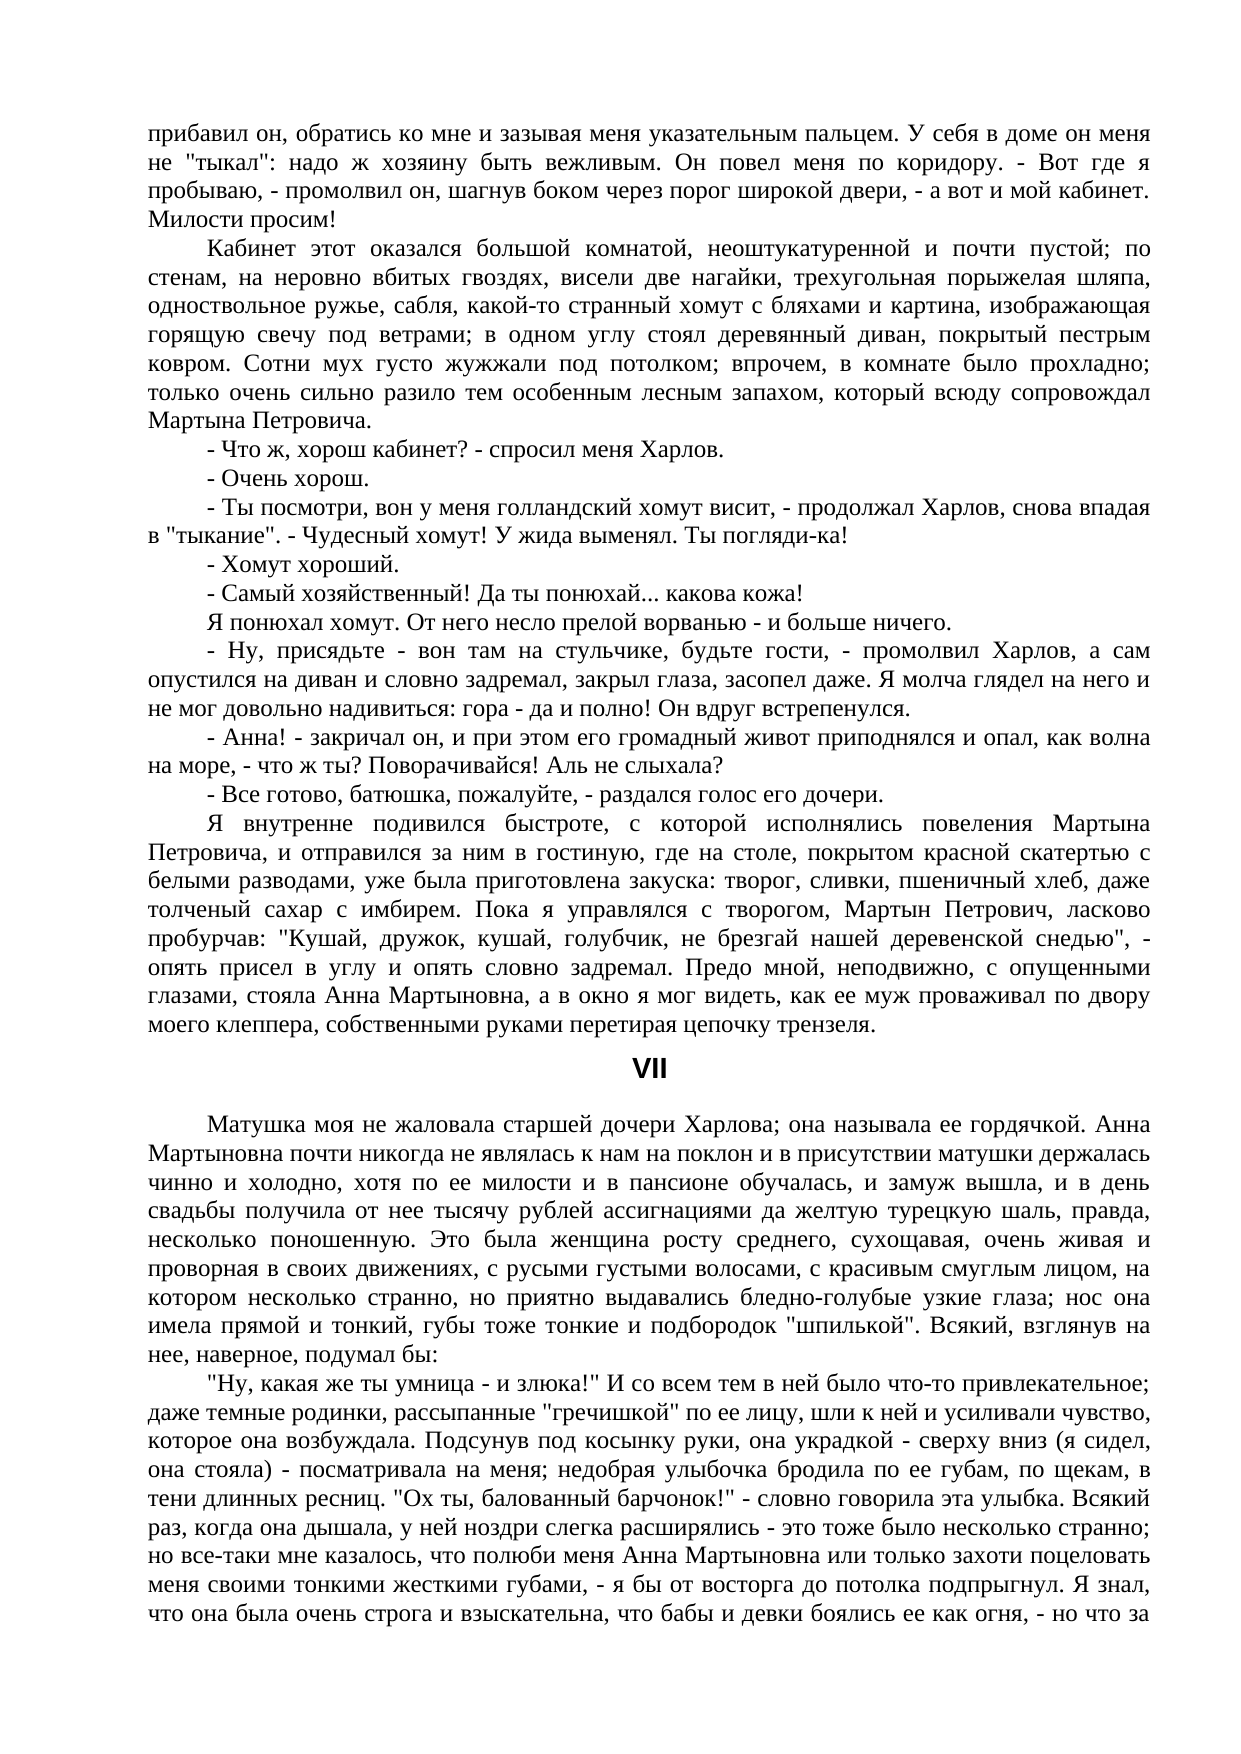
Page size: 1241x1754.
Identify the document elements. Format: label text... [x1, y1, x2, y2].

text - Самый хозяйственный! Да ты понюхай... какова кожа! [148, 578, 1152, 607]
text Кабинет этот оказался большой комнатой, неоштукатуренной и почти пустой; по стенам, на неровно вбитых гвоздях, висели две нагайки, трехугольная порыжелая шляпа, одноствольное ружье, сабля, какой-то странный хомут с бляхами и картина, изображающая горящую свечу под ветрами; в одном углу стоял деревянный диван, покрытый пестрым ковром. Сотни мух густо жужжали под потолком; впрочем, в комнате было прохладно; только очень сильно разило тем особенным лесным запахом, который всюду сопровождал Мартына Петровича. [148, 233, 1152, 434]
subtitle VII [148, 1051, 1152, 1084]
text - Ну, присядьте - вон там на стульчике, будьте гости, - промолвил Харлов, а сам опустился на диван и словно задремал, закрыл глаза, засопел даже. Я молча глядел на него и не мог довольно надивиться: гора - да и полно! Он вдруг встрепенулся. [148, 636, 1152, 722]
text - Очень хорош. [148, 463, 1152, 492]
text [148, 118, 1152, 233]
text Я понюхал хомут. От него несло прелой ворванью - и больше ничего. [148, 607, 1152, 636]
text Матушка моя не жаловала старшей дочери Харлова; она называла ее гордячкой. Анна Мартыновна почти никогда не являлась к нам на поклон и в присутствии матушки держалась чинно и холодно, хотя по ее милости и в пансионе обучалась, и замуж вышла, и в день свадьбы получила от нее тысячу рублей ассигнациями да желтую турецкую шаль, правда, несколько поношенную. Это была женщина росту среднего, сухощавая, очень живая и проворная в своих движениях, с русыми густыми волосами, с красивым смуглым лицом, на котором несколько странно, но приятно выдавались бледно-голубые узкие глаза; нос она имела прямой и тонкий, губы тоже тонкие и подбородок "шпилькой". Всякий, взглянув на нее, наверное, подумал бы: [148, 1109, 1152, 1368]
text Я внутренне подивился быстроте, с которой исполнялись повеления Мартына Петровича, и отправился за ним в гостиную, где на столе, покрытом красной скатертью с белыми разводами, уже была приготовлена закуска: творог, сливки, пшеничный хлеб, даже толченый сахар с имбирем. Пока я управлялся с творогом, Мартын Петрович, ласково пробурчав: "Кушай, дружок, кушай, голубчик, не брезгай нашей деревенской снедью", - опять присел в углу и опять словно задремал. Предо мной, неподвижно, с опущенными глазами, стояла Анна Мартыновна, а в окно я мог видеть, как ее муж проваживал по двору моего клеппера, собственными руками перетирая цепочку трензеля. [148, 808, 1152, 1038]
text - Все готово, батюшка, пожалуйте, - раздался голос его дочери. [148, 779, 1152, 808]
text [148, 1368, 1152, 1627]
text - Хомут хороший. [148, 549, 1152, 578]
text - Что ж, хорош кабинет? - спросил меня Харлов. [148, 434, 1152, 463]
text - Ты посмотри, вон у меня голландский хомут висит, - продолжал Харлов, снова впадая в "тыкание". - Чудесный хомут! У жида выменял. Ты погляди-ка! [148, 492, 1152, 549]
text - Анна! - закричал он, и при этом его громадный живот приподнялся и опал, как волна на море, - что ж ты? Поворачивайся! Аль не слыхала? [148, 722, 1152, 779]
